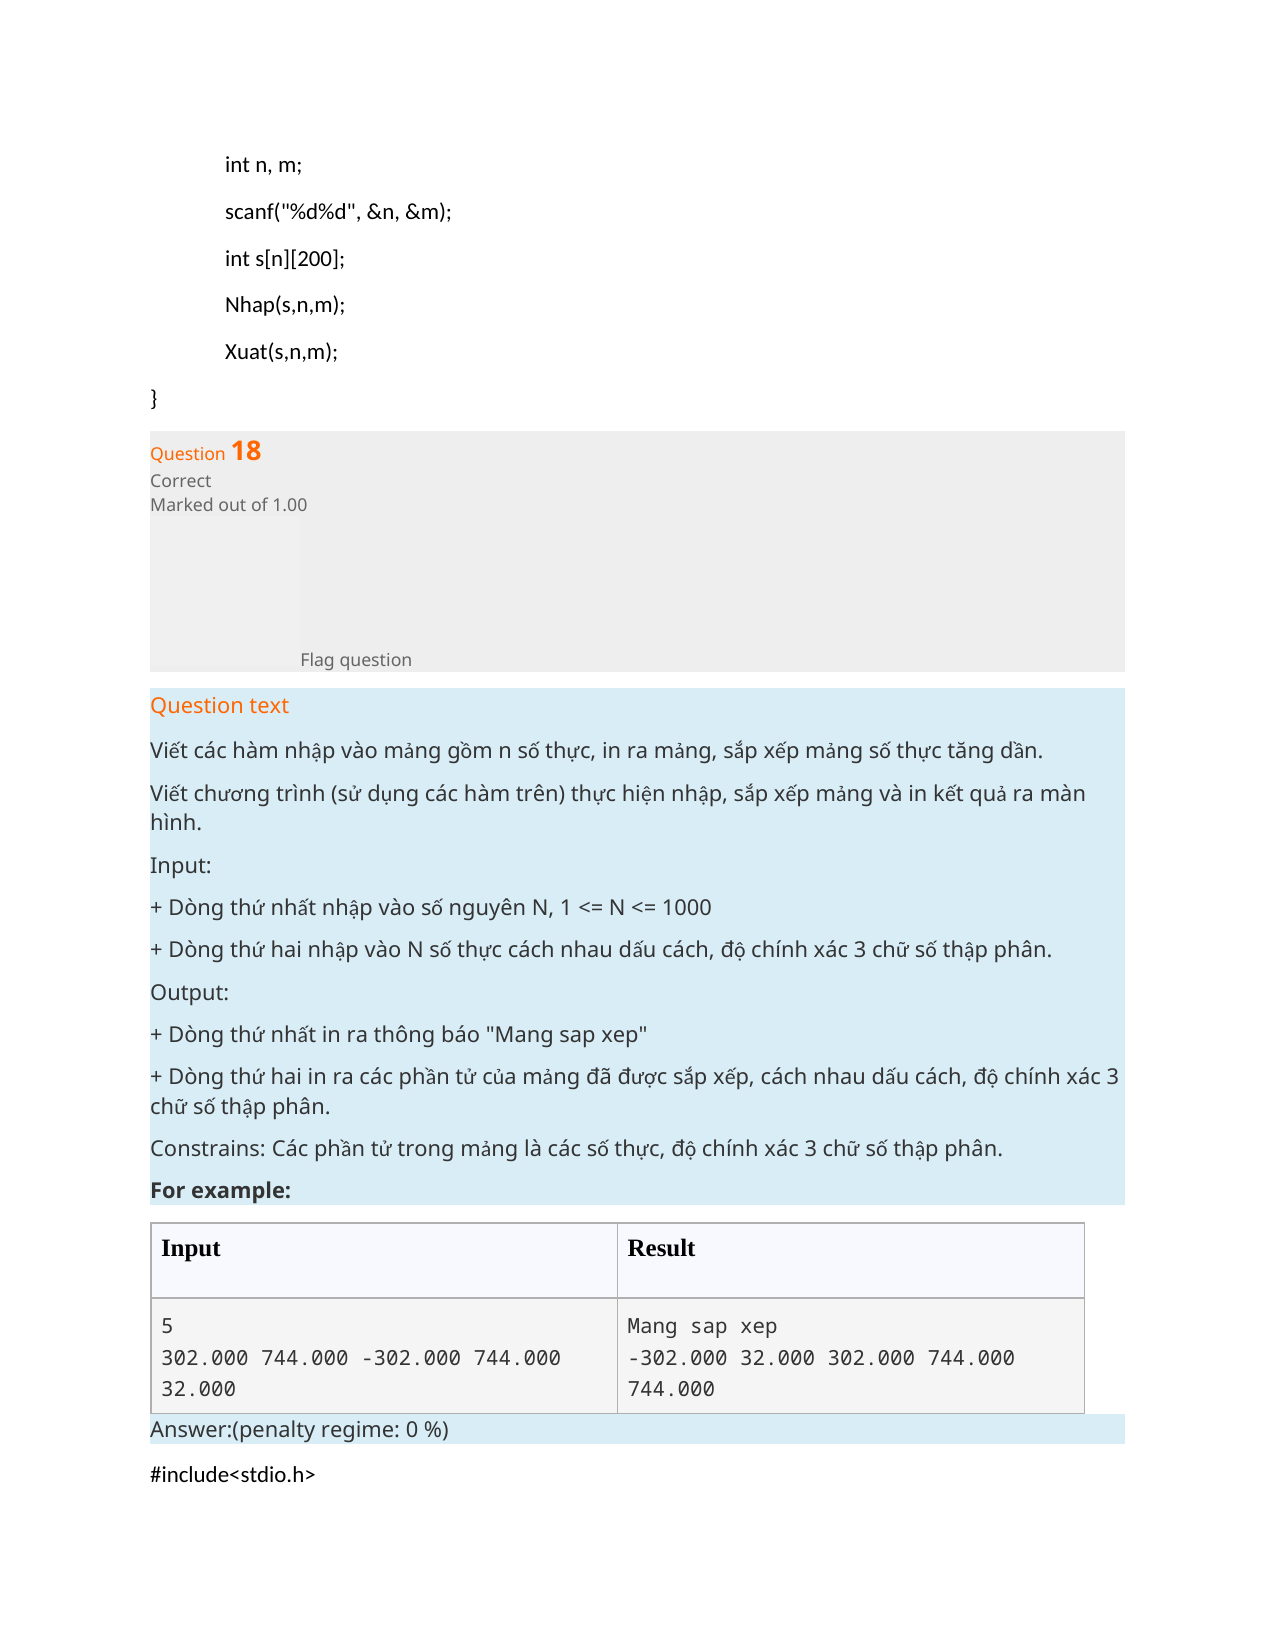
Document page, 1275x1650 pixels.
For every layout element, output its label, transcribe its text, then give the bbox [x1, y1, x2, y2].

text Marked out of 1.00 [150, 492, 1125, 516]
text Output: [150, 977, 1125, 1006]
text scanf("%d%d", &n, &m); [150, 197, 1125, 225]
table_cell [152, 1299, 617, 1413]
text + Dòng thứ hai nhập vào N số thực cách nhau dấu cách, độ chính xác 3 chữ số thập phân. [150, 934, 1125, 964]
text Correct [150, 468, 1125, 492]
text Nhap(s,n,m); [150, 291, 1125, 319]
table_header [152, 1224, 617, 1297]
text Input: [150, 850, 1125, 879]
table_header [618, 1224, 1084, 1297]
text int s[n][200]; [150, 244, 1125, 272]
text Answer:(penalty regime: 0 %) [150, 1414, 1125, 1444]
text Viết chương trình (sử dụng các hàm trên) thực hiện nhập, sắp xếp mảng và in kết quả ra màn hình. [150, 778, 1125, 837]
text Viết các hàm nhập vào mảng gồm n số thực, in ra mảng, sắp xếp mảng số thực tăng dần. [150, 735, 1125, 765]
text Xuat(s,n,m); [150, 337, 1125, 366]
text Flag question [150, 516, 1125, 672]
text Constrains: Các phần tử trong mảng là các số thực, độ chính xác 3 chữ số thập phân. [150, 1133, 1125, 1163]
text Question 18 [150, 431, 1125, 468]
text } [150, 384, 1125, 412]
text + Dòng thứ nhất nhập vào số nguyên N, 1 <= N <= 1000 [150, 892, 1125, 922]
text + Dòng thứ nhất in ra thông báo "Mang sap xep" [150, 1019, 1125, 1049]
text For example: [150, 1176, 1125, 1205]
text #include<stdio.h> [150, 1461, 1125, 1489]
text Question text [150, 688, 1125, 720]
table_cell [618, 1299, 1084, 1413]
text + Dòng thứ hai in ra các phần tử của mảng đã được sắp xếp, cách nhau dấu cách, độ chính xác 3 chữ số thập phân. [150, 1061, 1125, 1121]
text int n, m; [150, 150, 1125, 178]
